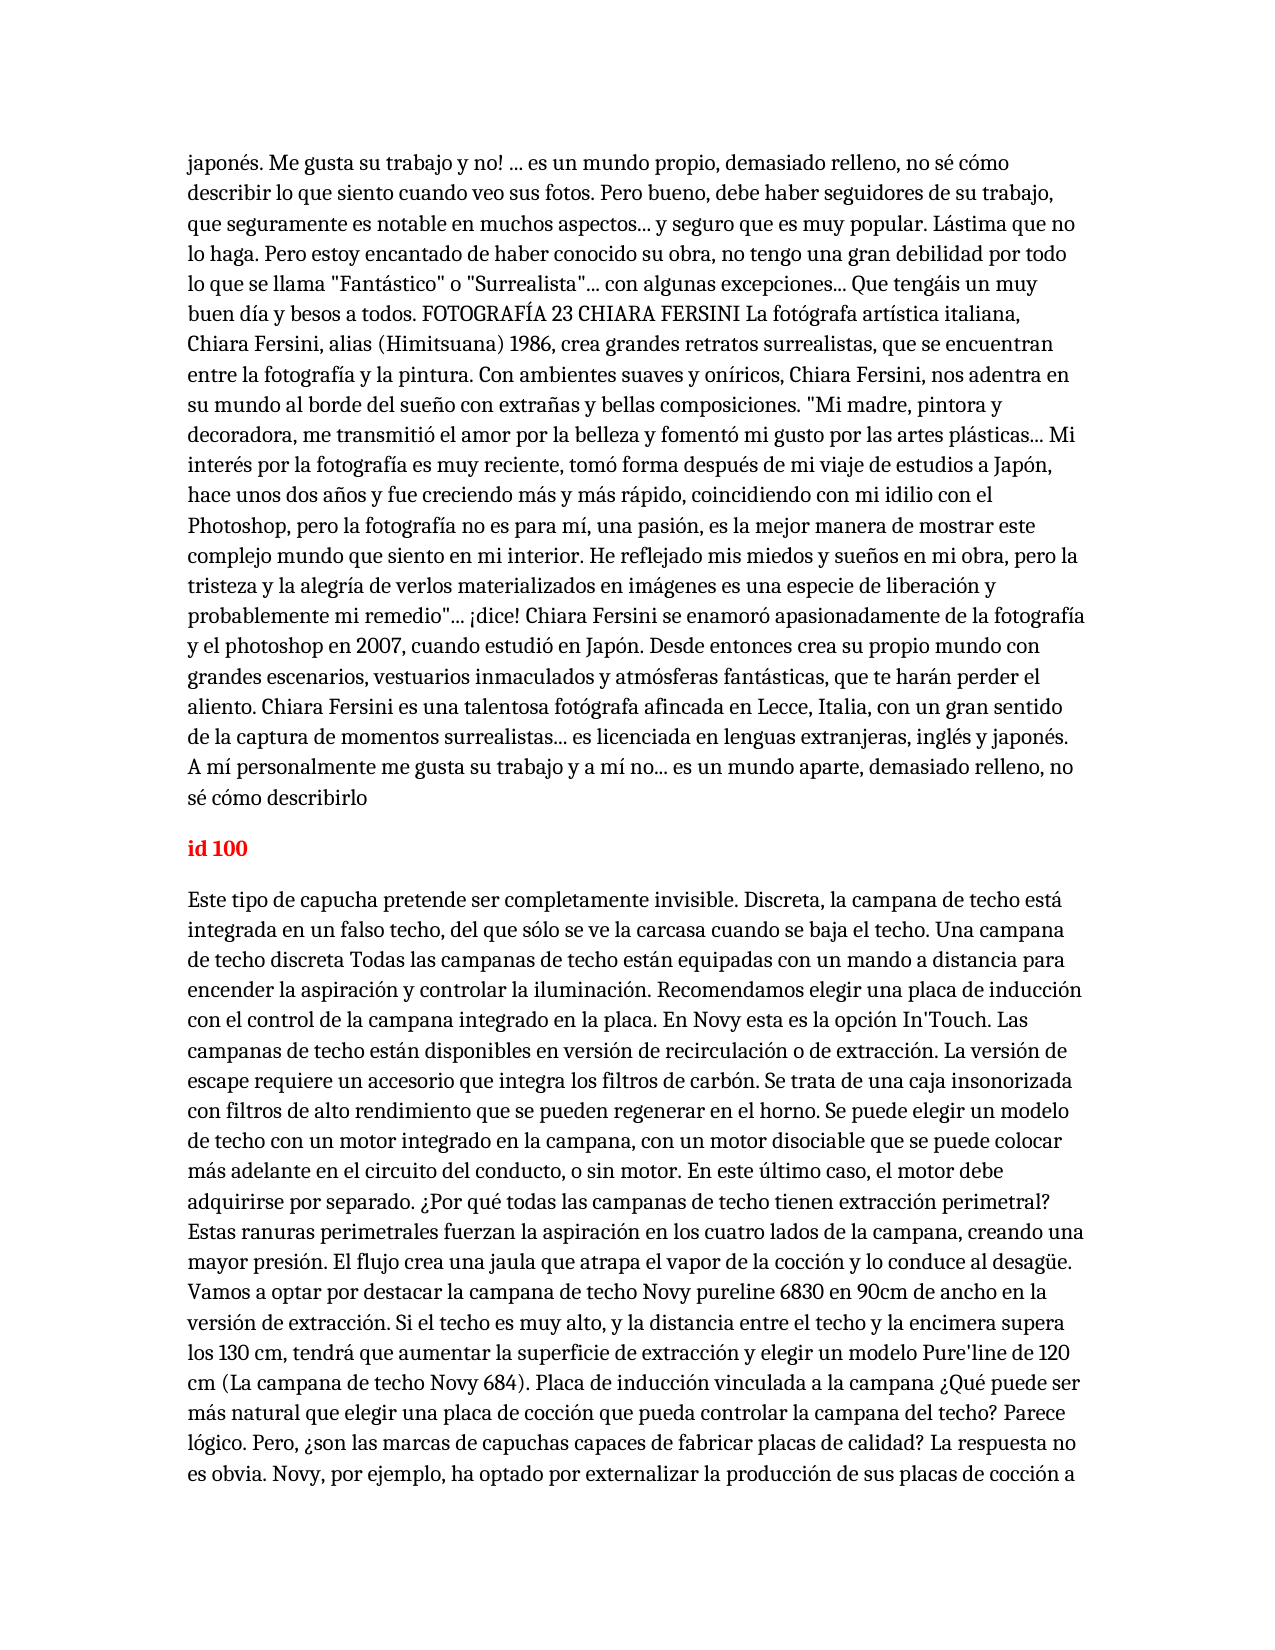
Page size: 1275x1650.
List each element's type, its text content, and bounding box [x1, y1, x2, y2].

text id 100 [187, 835, 1087, 862]
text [187, 886, 1087, 1487]
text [187, 150, 1087, 811]
